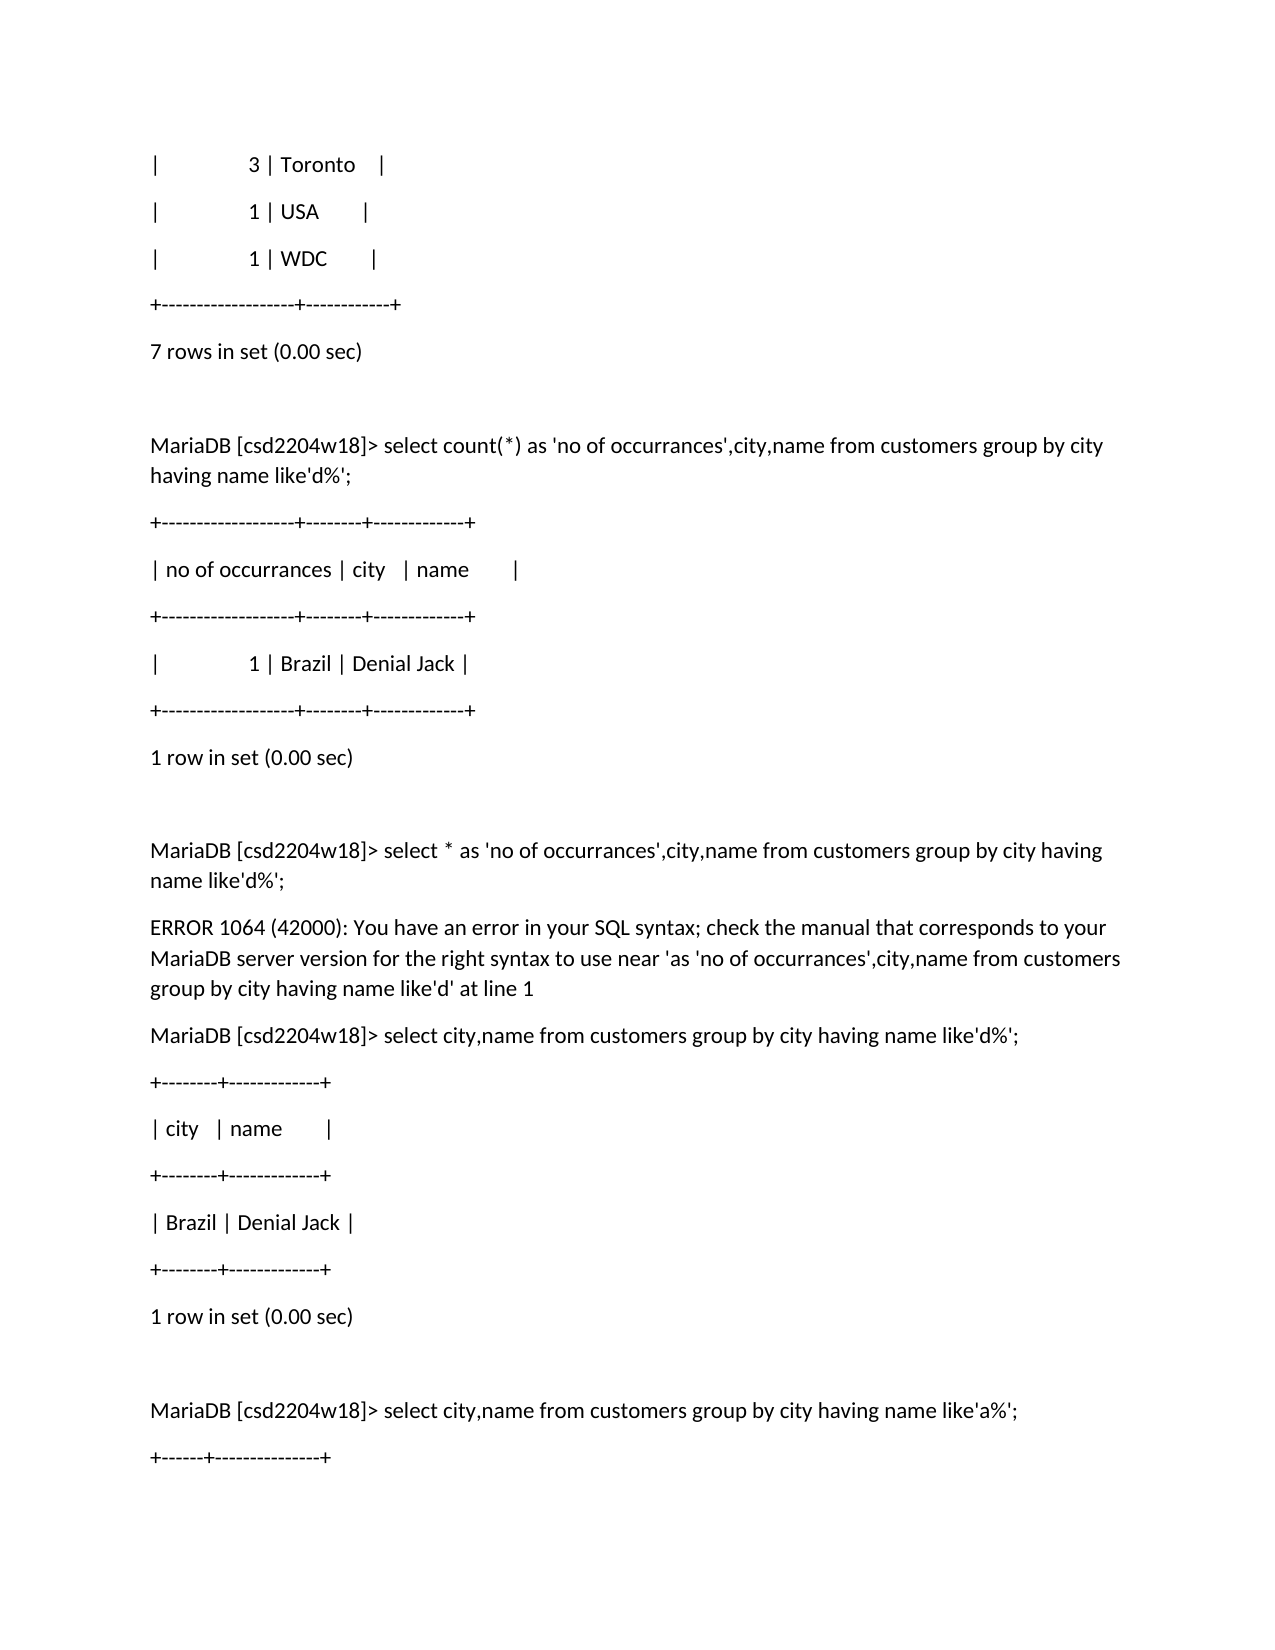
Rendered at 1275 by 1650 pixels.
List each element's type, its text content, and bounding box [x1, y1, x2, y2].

text MariaDB [csd2204w18]> select city,name from customers group by city having name like'd%'; [150, 1021, 1125, 1049]
text | 3 | Toronto | [150, 150, 1125, 178]
text | city | name | [150, 1114, 1125, 1143]
text | Brazil | Denial Jack | [150, 1208, 1125, 1236]
text +-------------------+------------+ [150, 291, 1125, 319]
text +--------+-------------+ [150, 1161, 1125, 1189]
text | 1 | WDC | [150, 244, 1125, 272]
text MariaDB [csd2204w18]> select count(*) as 'no of occurrances',city,name from customers group by city having name like'd%'; [150, 431, 1125, 489]
text +-------------------+--------+-------------+ [150, 508, 1125, 536]
text 1 row in set (0.00 sec) [150, 1302, 1125, 1330]
text +-------------------+--------+-------------+ [150, 602, 1125, 630]
text | no of occurrances | city | name | [150, 555, 1125, 583]
text MariaDB [csd2204w18]> select city,name from customers group by city having name like'a%'; [150, 1396, 1125, 1424]
text 7 rows in set (0.00 sec) [150, 337, 1125, 366]
text | 1 | USA | [150, 197, 1125, 225]
text +------+---------------+ [150, 1443, 1125, 1471]
text | 1 | Brazil | Denial Jack | [150, 649, 1125, 677]
text ERROR 1064 (42000): You have an error in your SQL syntax; check the manual that corresponds to your MariaDB server version for the right syntax to use near 'as 'no of occurrances',city,name from customers group by city having name like'd' at line 1 [150, 913, 1125, 1002]
text +-------------------+--------+-------------+ [150, 696, 1125, 724]
text +--------+-------------+ [150, 1068, 1125, 1096]
text 1 row in set (0.00 sec) [150, 743, 1125, 771]
text MariaDB [csd2204w18]> select * as 'no of occurrances',city,name from customers group by city having name like'd%'; [150, 836, 1125, 895]
text +--------+-------------+ [150, 1255, 1125, 1283]
